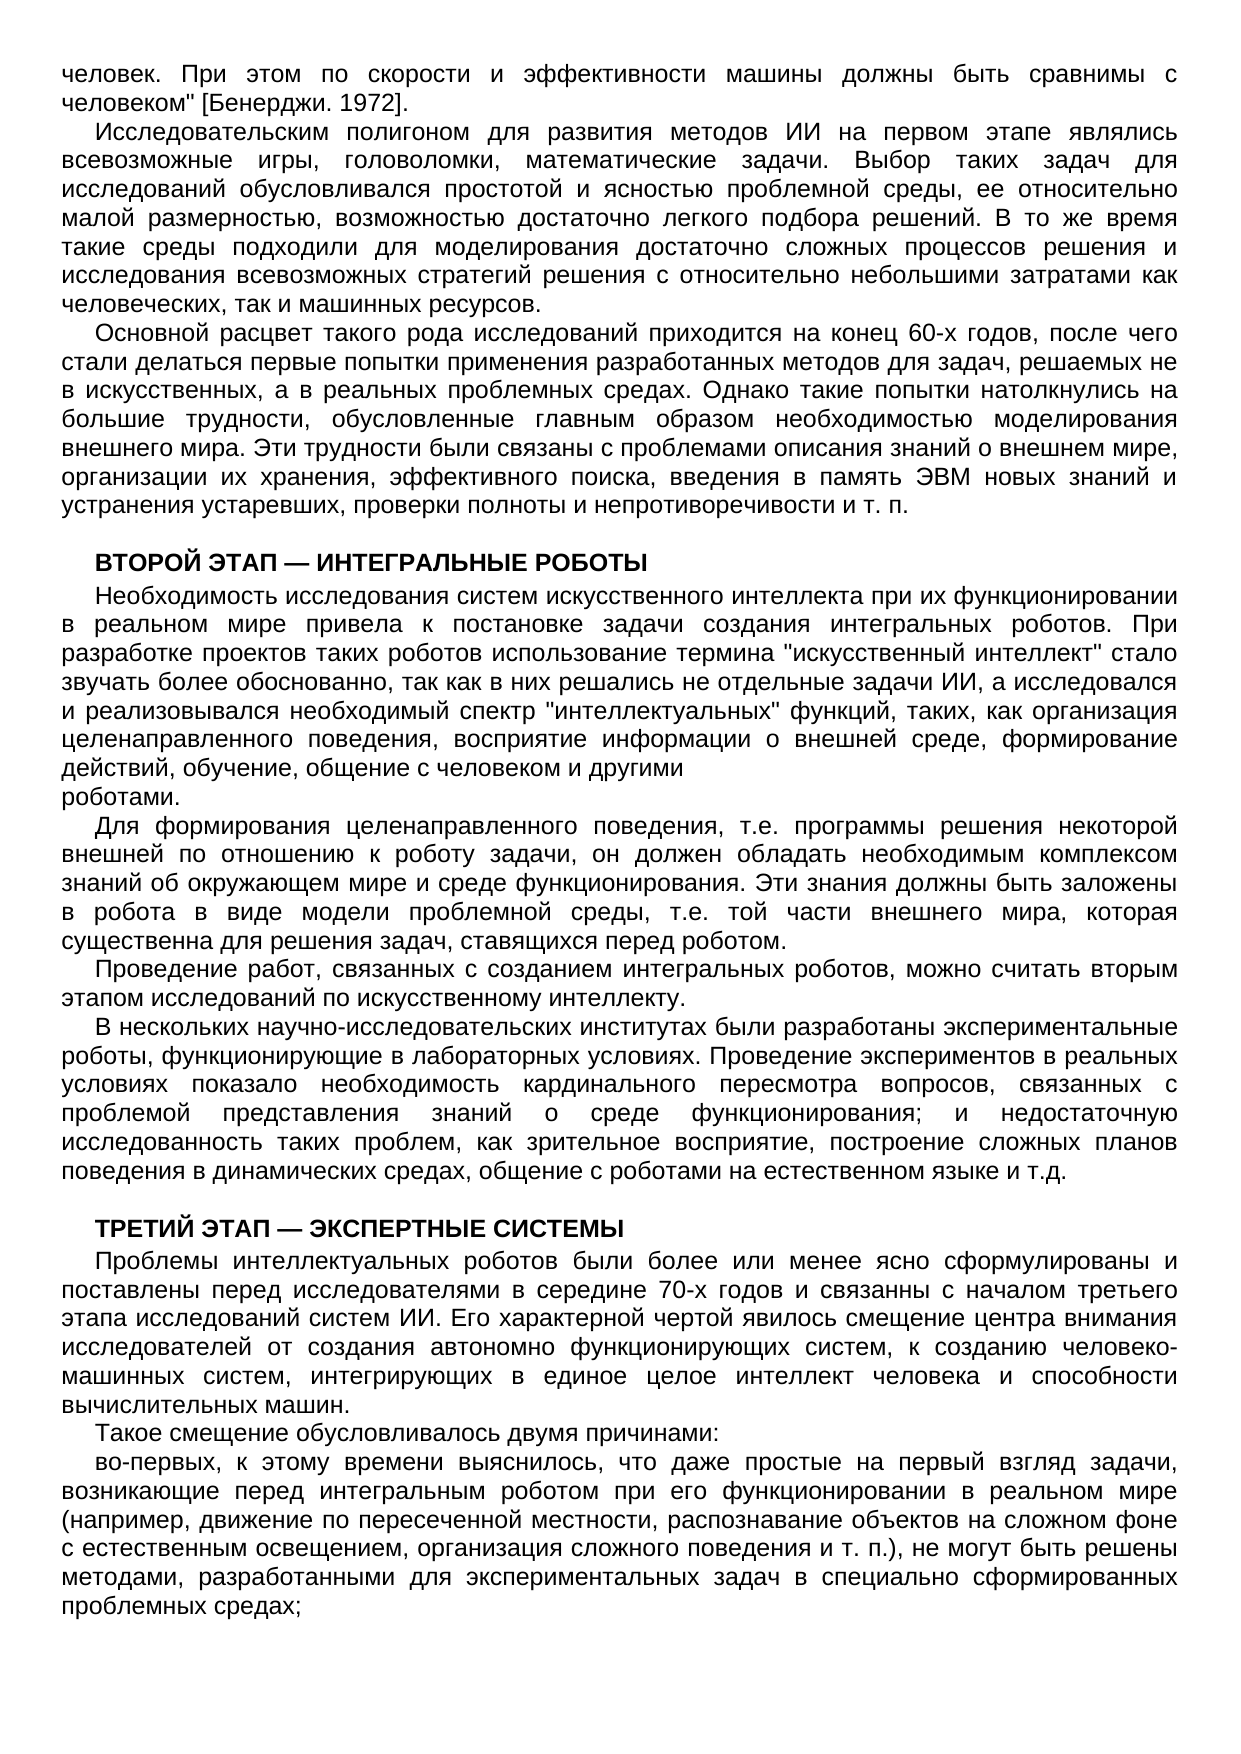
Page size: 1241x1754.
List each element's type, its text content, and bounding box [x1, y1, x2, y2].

text Такое смещение обусловливалось двумя причинами: [61, 1418, 1181, 1447]
text В нескольких научно-исследовательских институтах были разработаны экспериментальные роботы, функционирующие в лабораторных условиях. Проведение экспериментов в реальных условиях показало необходимость кардинального пересмотра вопросов, связанных с проблемой представления знаний о среде функционирования; и недостаточную исследованность таких проблем, как зрительное восприятие, построение сложных планов поведения в динамических средах, общение с роботами на естественном языке и т.д. [61, 1012, 1179, 1184]
text Исследовательским полигоном для развития методов ИИ на первом этапе являлись всевозможные игры, головоломки, математические задачи. Выбор таких задач для исследований обусловливался простотой и ясностью проблемной среды, ее относительно малой размерностью, возможностью достаточно легкого подбора решений. В то же время такие среды подходили для моделирования достаточно сложных процессов решения и исследования всевозможных стратегий решения с относительно небольшими затратами как человеческих, так и машинных ресурсов. [61, 117, 1179, 318]
text роботами. [61, 782, 1181, 811]
text ВТОРОЙ ЭТАП — ИНТЕГРАЛЬНЫЕ РОБОТЫ [61, 548, 1181, 577]
text Проведение работ, связанных с созданием интегральных роботов, можно считать вторым этапом исследований по искусственному интеллекту. [61, 954, 1179, 1012]
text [61, 59, 1179, 117]
text Необходимость исследования систем искусственного интеллекта при их функционировании в реальном мире привела к постановке задачи создания интегральных роботов. При разработке проектов таких роботов использование термина "искусственный интеллект" стало звучать более обоснованно, так как в них решались не отдельные задачи ИИ, а исследовался и реализовывался необходимый спектр "интеллектуальных" функций, таких, как организация целенаправленного поведения, восприятие информации о внешней среде, формирование действий, обучение, общение с человеком и другими [61, 581, 1179, 782]
text во-первых, к этому времени выяснилось, что даже простые на первый взгляд задачи, возникающие перед интегральным роботом при его функционировании в реальном мире (например, движение по пересеченной местности, распознавание объектов на сложном фоне с естественным освещением, организация сложного поведения и т. п.), не могут быть решены методами, разработанными для экспериментальных задач в специально сформированных проблемных средах; [61, 1447, 1179, 1620]
text Для формирования целенаправленного поведения, т.е. программы решения некоторой внешней по отношению к роботу задачи, он должен обладать необходимым комплексом знаний об окружающем мире и среде функционирования. Эти знания должны быть заложены в робота в виде модели проблемной среды, т.е. той части внешнего мира, которая существенна для решения задач, ставящихся перед роботом. [61, 811, 1179, 954]
text Проблемы интеллектуальных роботов были более или менее ясно сформулированы и поставлены перед исследователями в середине 70-х годов и связанны с началом третьего этапа исследований систем ИИ. Его характерной чертой явилось смещение центра внимания исследователей от создания автономно функционирующих систем, к созданию человеко-машинных систем, интегрирующих в единое целое интеллект человека и способности вычислительных машин. [61, 1246, 1179, 1418]
text ТРЕТИЙ ЭТАП — ЭКСПЕРТНЫЕ СИСТЕМЫ [61, 1214, 1181, 1242]
text Основной расцвет такого рода исследований приходится на конец 60-х годов, после чего стали делаться первые попытки применения разработанных методов для задач, решаемых не в искусственных, а в реальных проблемных средах. Однако такие попытки натолкнулись на большие трудности, обусловленные главным образом необходимостью моделирования внешнего мира. Эти трудности были связаны с проблемами описания знаний о внешнем мире, организации их хранения, эффективного поиска, введения в память ЭВМ новых знаний и устранения устаревших, проверки полноты и непротиворечивости и т. п. [61, 318, 1179, 519]
